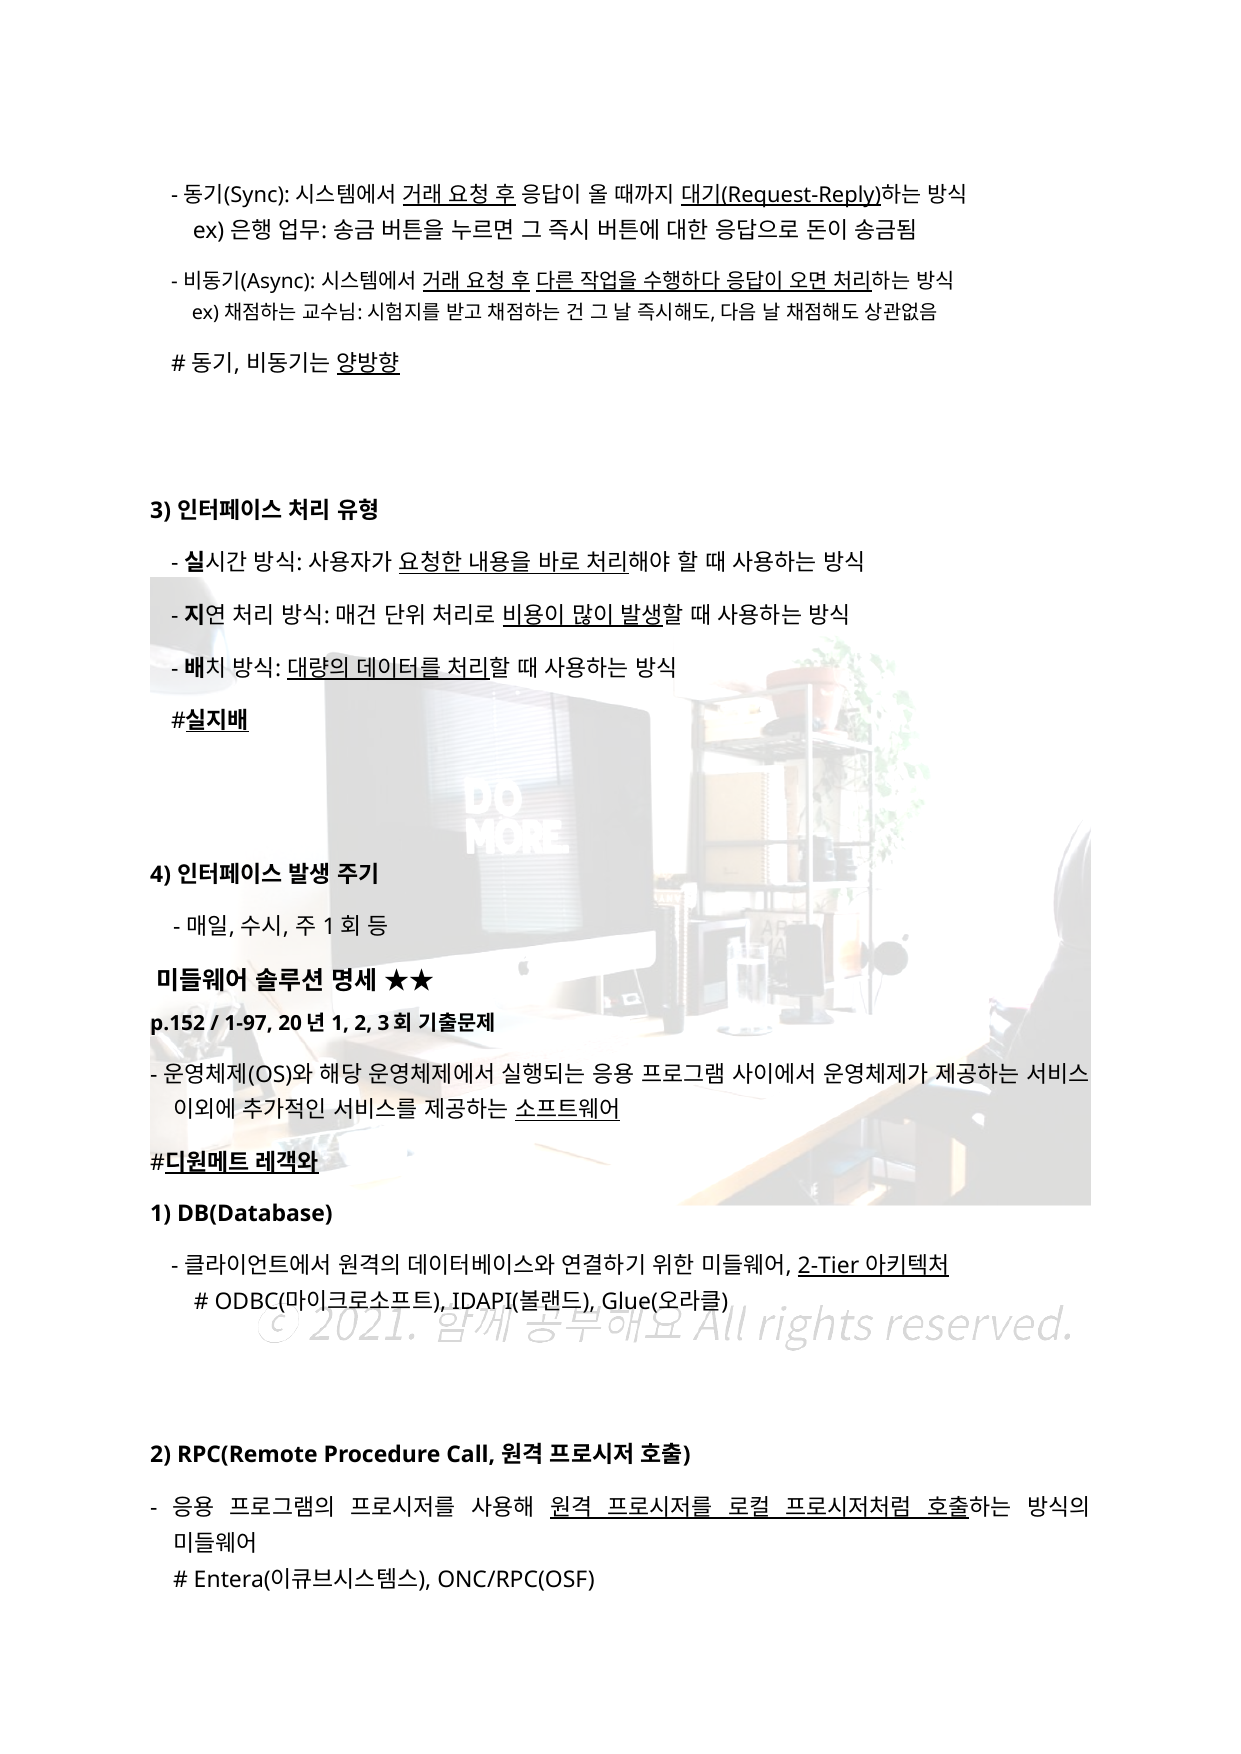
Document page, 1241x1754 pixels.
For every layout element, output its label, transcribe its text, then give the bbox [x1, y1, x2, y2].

text #실지배 [171, 702, 1090, 735]
text - 응용 프로그램의 프로시저를 사용해 원격 프로시저를 로컬 프로시저처럼 호출하는 방식의 미들웨어 # Entera(이큐브시스템스), ONC/RPC(OSF) [150, 1489, 1090, 1594]
text - 지연 처리 방식: 매건 단위 처리로 비용이 많이 발생할 때 사용하는 방식 [171, 597, 1090, 630]
text 3) 인터페이스 처리 유형 [150, 492, 1090, 525]
text p.152 / 1-97, 20년 1, 2, 3회 기출문제 [150, 1006, 1090, 1036]
text - 동기(Sync): 시스템에서 거래 요청 후 응답이 올 때까지 대기(Request-Reply)하는 방식 ex) 은행 업무: 송금 버튼을 누르면 그 즉시 버튼에 대한 응답으로 돈이 송금됨 [171, 177, 1090, 245]
text - 비동기(Async): 시스템에서 거래 요청 후 다른 작업을 수행하다 응답이 오면 처리하는 방식 ex) 채점하는 교수님: 시험지를 받고 채점하는 건 그 날 즉시해도, 다음 날 채점해도 상관없음 [171, 264, 1090, 326]
text - 매일, 수시, 주 1회 등 [150, 908, 1090, 941]
text - 실시간 방식: 사용자가 요청한 내용을 바로 처리해야 할 때 사용하는 방식 [171, 544, 1090, 578]
text # 동기, 비동기는 양방향 [171, 344, 1090, 378]
text 1) DB(Database) [150, 1196, 1090, 1228]
text #디원메트 레객와 [150, 1144, 1090, 1177]
text - 운영체제(OS)와 해당 운영체제에서 실행되는 응용 프로그램 사이에서 운영체제가 제공하는 서비스 이외에 추가적인 서비스를 제공하는 소프트웨어 [150, 1055, 1090, 1124]
text 2) RPC(Remote Procedure Call, 원격 프로시저 호출) [150, 1436, 1090, 1469]
subtitle 미들웨어 솔루션 명세 ★★ [150, 961, 1090, 997]
text - 클라이언트에서 원격의 데이터베이스와 연결하기 위한 미들웨어, 2-Tier 아키텍처 # ODBC(마이크로소프트), IDAPI(볼랜드), Glue(오라클) [171, 1247, 1090, 1316]
text - 배치 방식: 대량의 데이터를 처리할 때 사용하는 방식 [171, 649, 1090, 683]
text 4) 인터페이스 발생 주기 [150, 856, 1090, 889]
